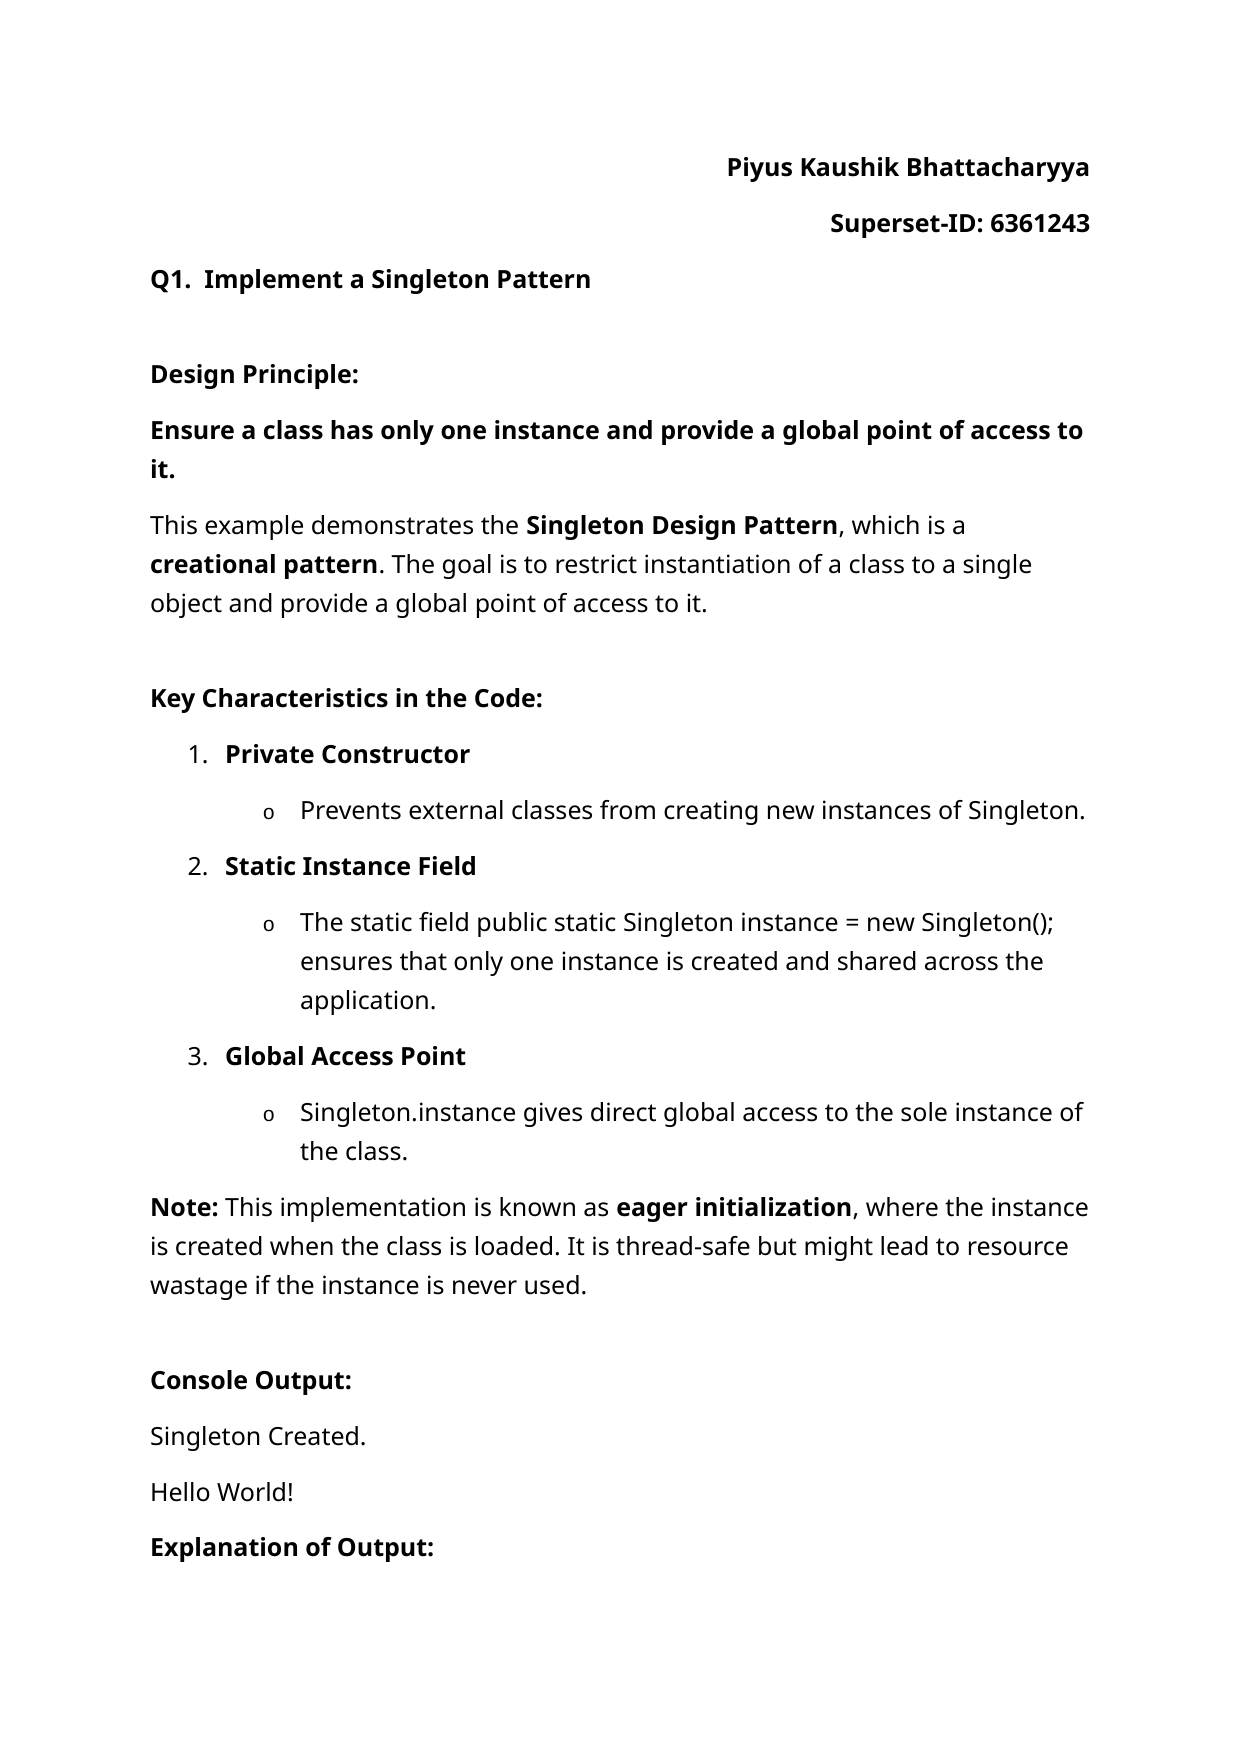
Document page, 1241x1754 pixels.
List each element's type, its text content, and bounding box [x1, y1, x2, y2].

text Explanation of Output: [150, 1530, 1090, 1564]
list The static field public static Singleton instance = new Singleton(); ensures that only one instance is created and shared across the application. [262, 904, 1090, 1017]
text Key Characteristics in the Code: [150, 681, 1090, 715]
text This example demonstrates the Singleton Design Pattern, which is a creational pattern. The goal is to restrict instantiation of a class to a single object and provide a global point of access to it. [150, 507, 1090, 659]
text Superset-ID: 6361243 [150, 206, 1090, 240]
list Static Instance Field [187, 848, 1090, 882]
text Hello World! [150, 1474, 1090, 1508]
list Prevents external classes from creating new instances of Singleton. [262, 792, 1090, 827]
text Note: This implementation is known as eager initialization, where the instance is created when the class is loaded. It is thread-safe but might lead to resource wastage if the instance is never used. [150, 1189, 1090, 1341]
list Singleton.instance gives direct global access to the sole instance of the class. [262, 1094, 1090, 1167]
text Design Principle: [150, 357, 1090, 391]
text Piyus Kaushik Bhattacharyya [150, 150, 1090, 184]
list Global Access Point [187, 1038, 1090, 1072]
text Q1. Implement a Singleton Pattern [150, 262, 1090, 335]
text Singleton Created. [150, 1418, 1090, 1452]
text Ensure a class has only one instance and provide a global point of access to it. [150, 412, 1090, 486]
list Private Constructor [187, 737, 1090, 771]
text Console Output: [150, 1362, 1090, 1397]
